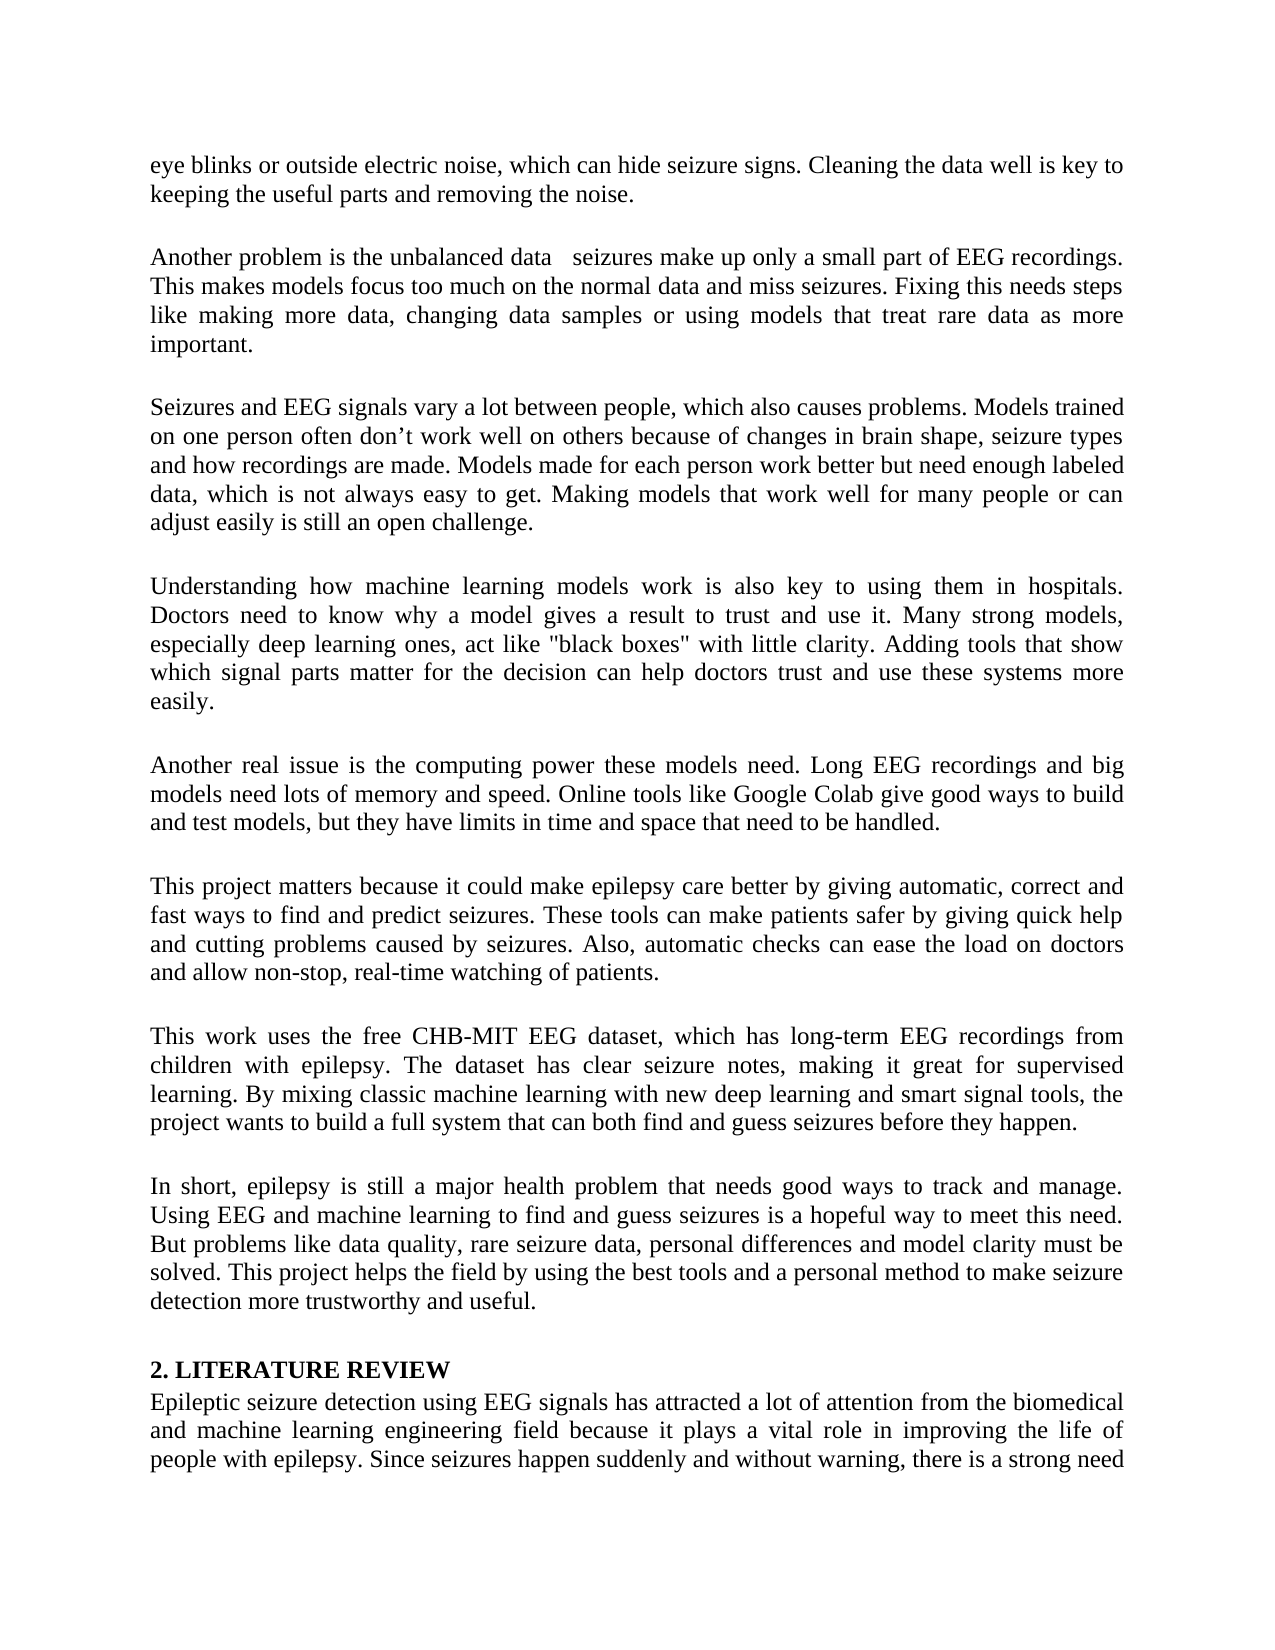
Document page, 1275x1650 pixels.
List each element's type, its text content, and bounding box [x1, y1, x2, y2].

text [150, 1387, 1125, 1473]
text This project matters because it could make epilepsy care better by giving automatic, correct and fast ways to find and predict seizures. These tools can make patients safer by giving quick help and cutting problems caused by seizures. Also, automatic checks can ease the load on doctors and allow non-stop, real-time watching of patients. [150, 871, 1125, 986]
text In short, epilepsy is still a major health problem that needs good ways to track and manage. Using EEG and machine learning to find and guess seizures is a hopeful way to meet this need. But problems like data quality, rare seizure data, personal differences and model clarity must be solved. This project helps the field by using the best tools and a personal method to make seizure detection more trustworthy and useful. [150, 1171, 1125, 1315]
text Another real issue is the computing power these models need. Long EEG recordings and big models need lots of memory and speed. Online tools like Google Colab give good ways to build and test models, but they have limits in time and space that need to be handled. [150, 750, 1125, 836]
text This work uses the free CHB-MIT EEG dataset, which has long-term EEG recordings from children with epilepsy. The dataset has clear seizure notes, making it great for supervised learning. By mixing classic machine learning with new deep learning and smart signal tools, the project wants to build a full system that can both find and guess seizures before they happen. [150, 1021, 1125, 1136]
text Another problem is the unbalanced data seizures make up only a small part of EEG recordings. This makes models focus too much on the normal data and miss seizures. Fixing this needs steps like making more data, changing data samples or using models that treat rare data as more important. [150, 242, 1125, 357]
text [150, 150, 1125, 207]
text Seizures and EEG signals vary a lot between people, which also causes problems. Models trained on one person often don’t work well on others because of changes in brain shape, seizure types and how recordings are made. Models made for each person work better but need enough labeled data, which is not always easy to get. Making models that work well for many people or can adjust easily is still an open challenge. [150, 392, 1125, 536]
text Understanding how machine learning models work is also key to using them in hospitals. Doctors need to know why a model gives a result to trust and use it. Many strong models, especially deep learning ones, act like "black boxes" with little clarity. Adding tools that show which signal parts matter for the decision can help doctors trust and use these systems more easily. [150, 571, 1125, 715]
text 2. LITERATURE REVIEW [150, 1355, 1125, 1383]
